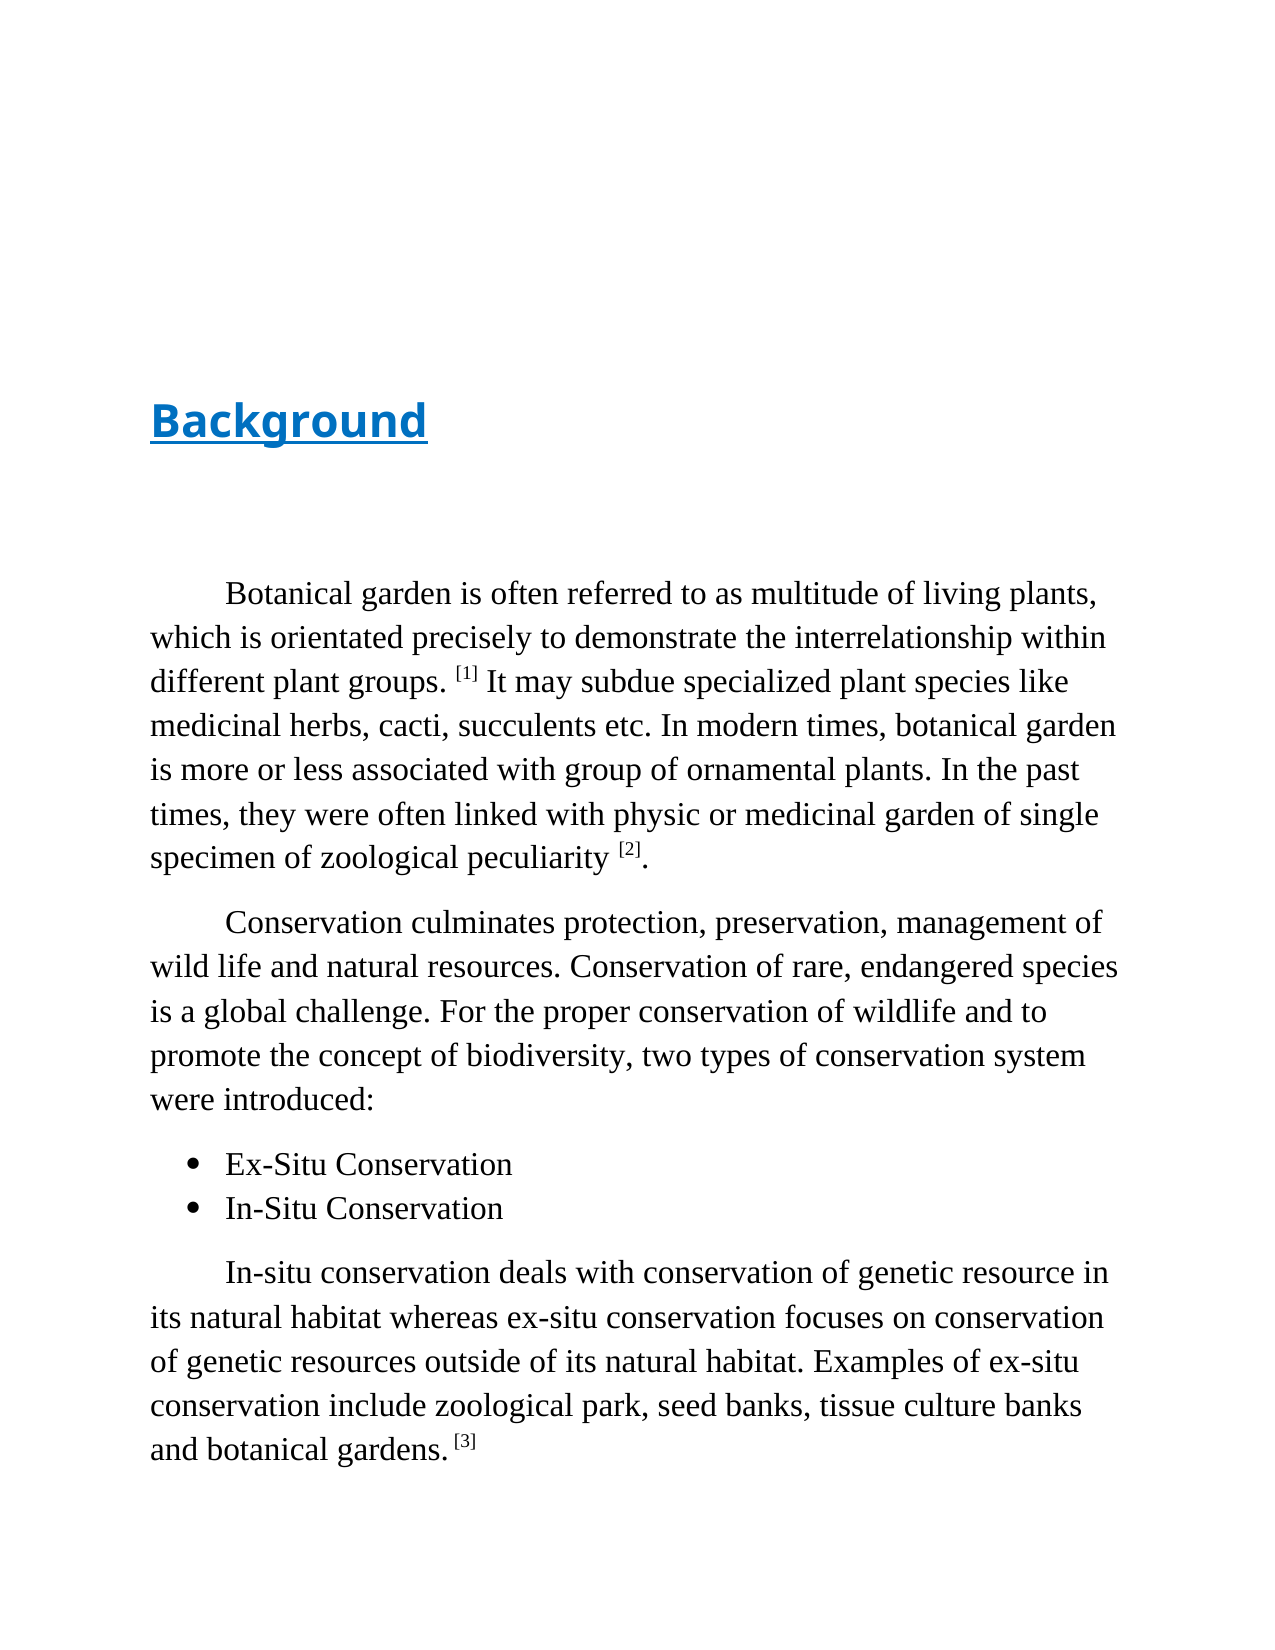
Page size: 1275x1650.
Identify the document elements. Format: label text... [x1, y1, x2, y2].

text Botanical garden is often referred to as multitude of living plants, which is orientated precisely to demonstrate the interrelationship within different plant groups. [1] It may subdue specialized plant species like medicinal herbs, cacti, succulents etc. In modern times, botanical garden is more or less associated with group of ornamental plants. In the past times, they were often linked with physic or medicinal garden of single specimen of zoological peculiarity [2]. [150, 573, 1125, 876]
list Ex-Situ Conservation [187, 1144, 1125, 1182]
text Conservation culminates protection, preservation, management of wild life and natural resources. Conservation of rare, endangered species is a global challenge. For the proper conservation of wildlife and to promote the concept of biodiversity, two types of conservation system were introduced: [150, 903, 1125, 1117]
text Background [150, 388, 1125, 451]
list In-Situ Conservation [187, 1188, 1125, 1226]
text In-situ conservation deals with conservation of genetic resource in its natural habitat whereas ex-situ conservation focuses on conservation of genetic resources outside of its natural habitat. Examples of ex-situ conservation include zoological park, seed banks, tissue culture banks and botanical gardens. [3] [150, 1253, 1125, 1467]
